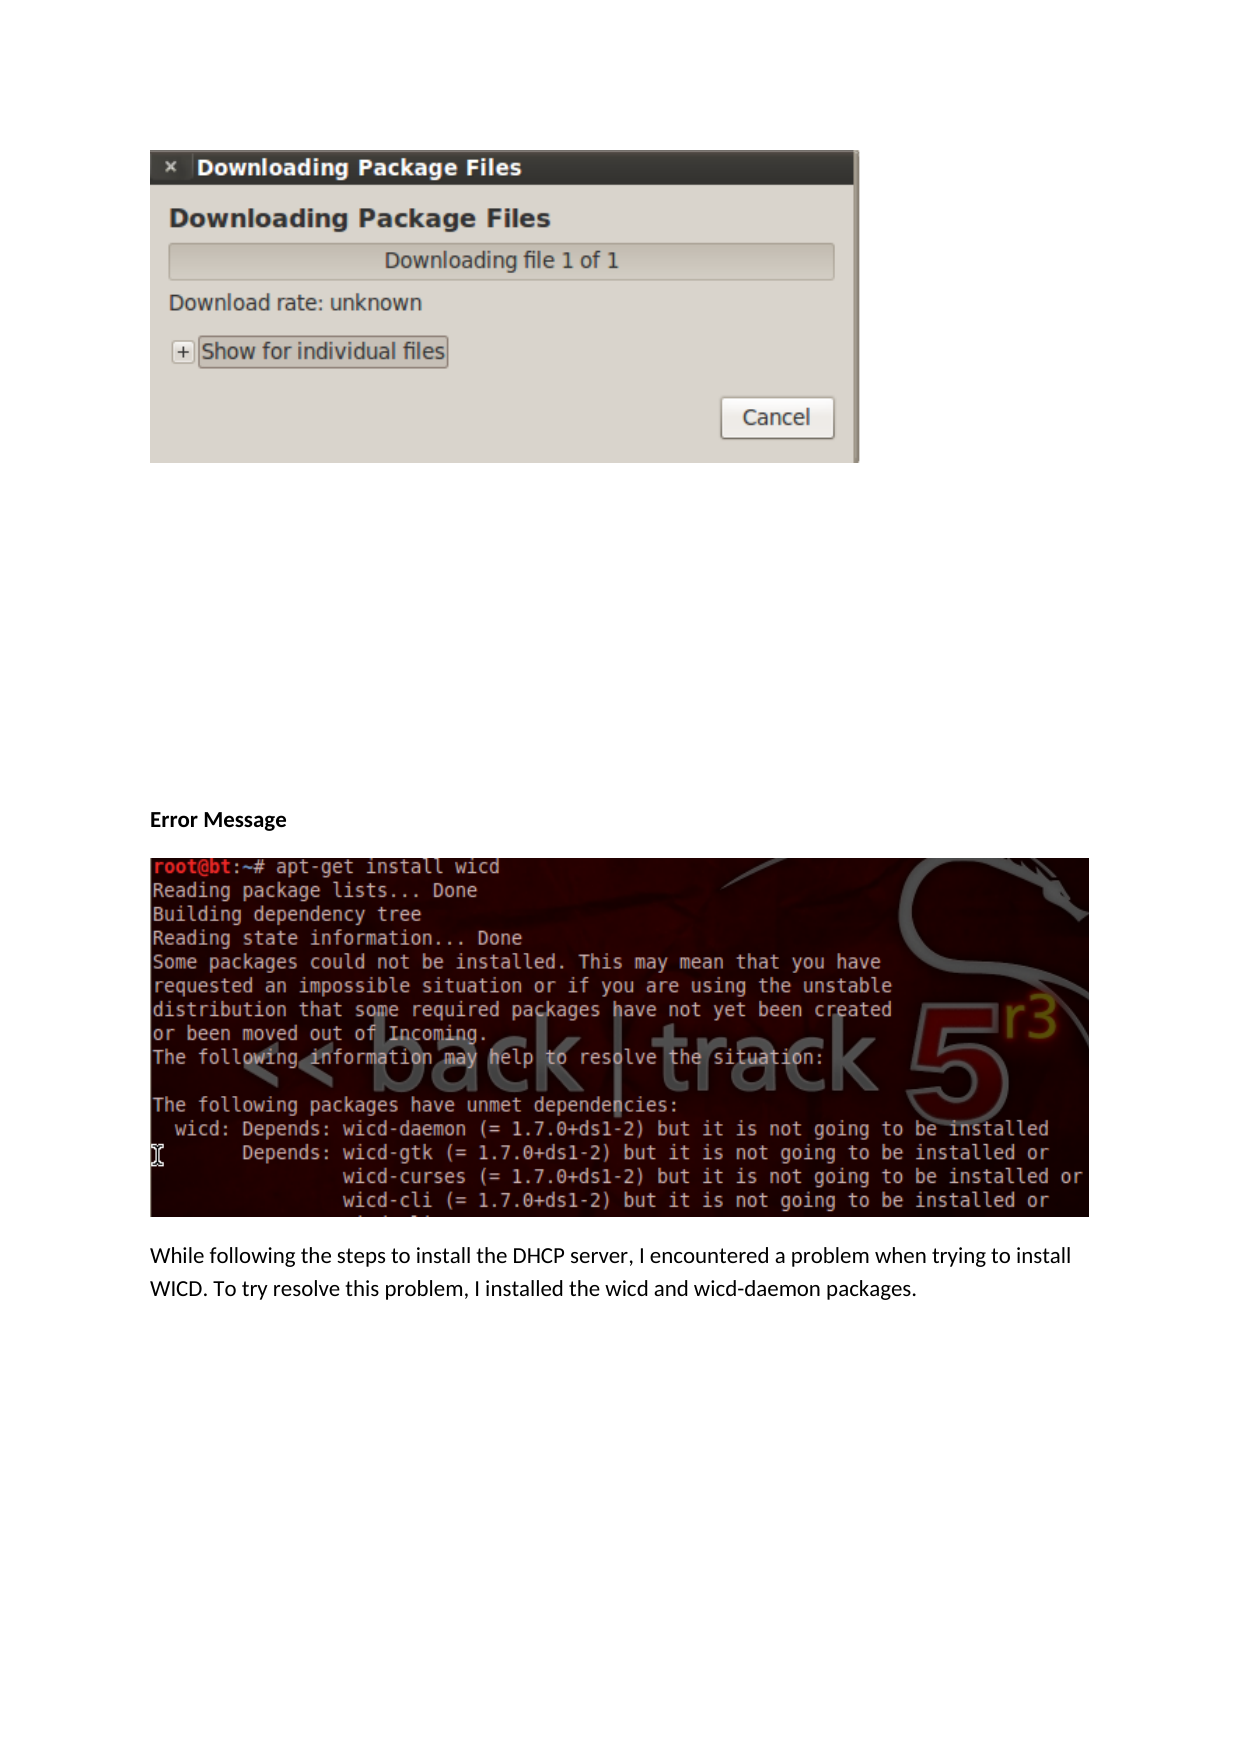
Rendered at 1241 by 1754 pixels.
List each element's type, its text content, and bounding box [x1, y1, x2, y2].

text While following the steps to install the DHCP server, I encountered a problem when trying to install WICD. To try resolve this problem, I installed the wicd and wicd-daemon packages. [150, 1241, 1090, 1302]
text Error Message [150, 806, 1090, 834]
picture [150, 858, 1089, 1217]
picture [150, 150, 860, 463]
